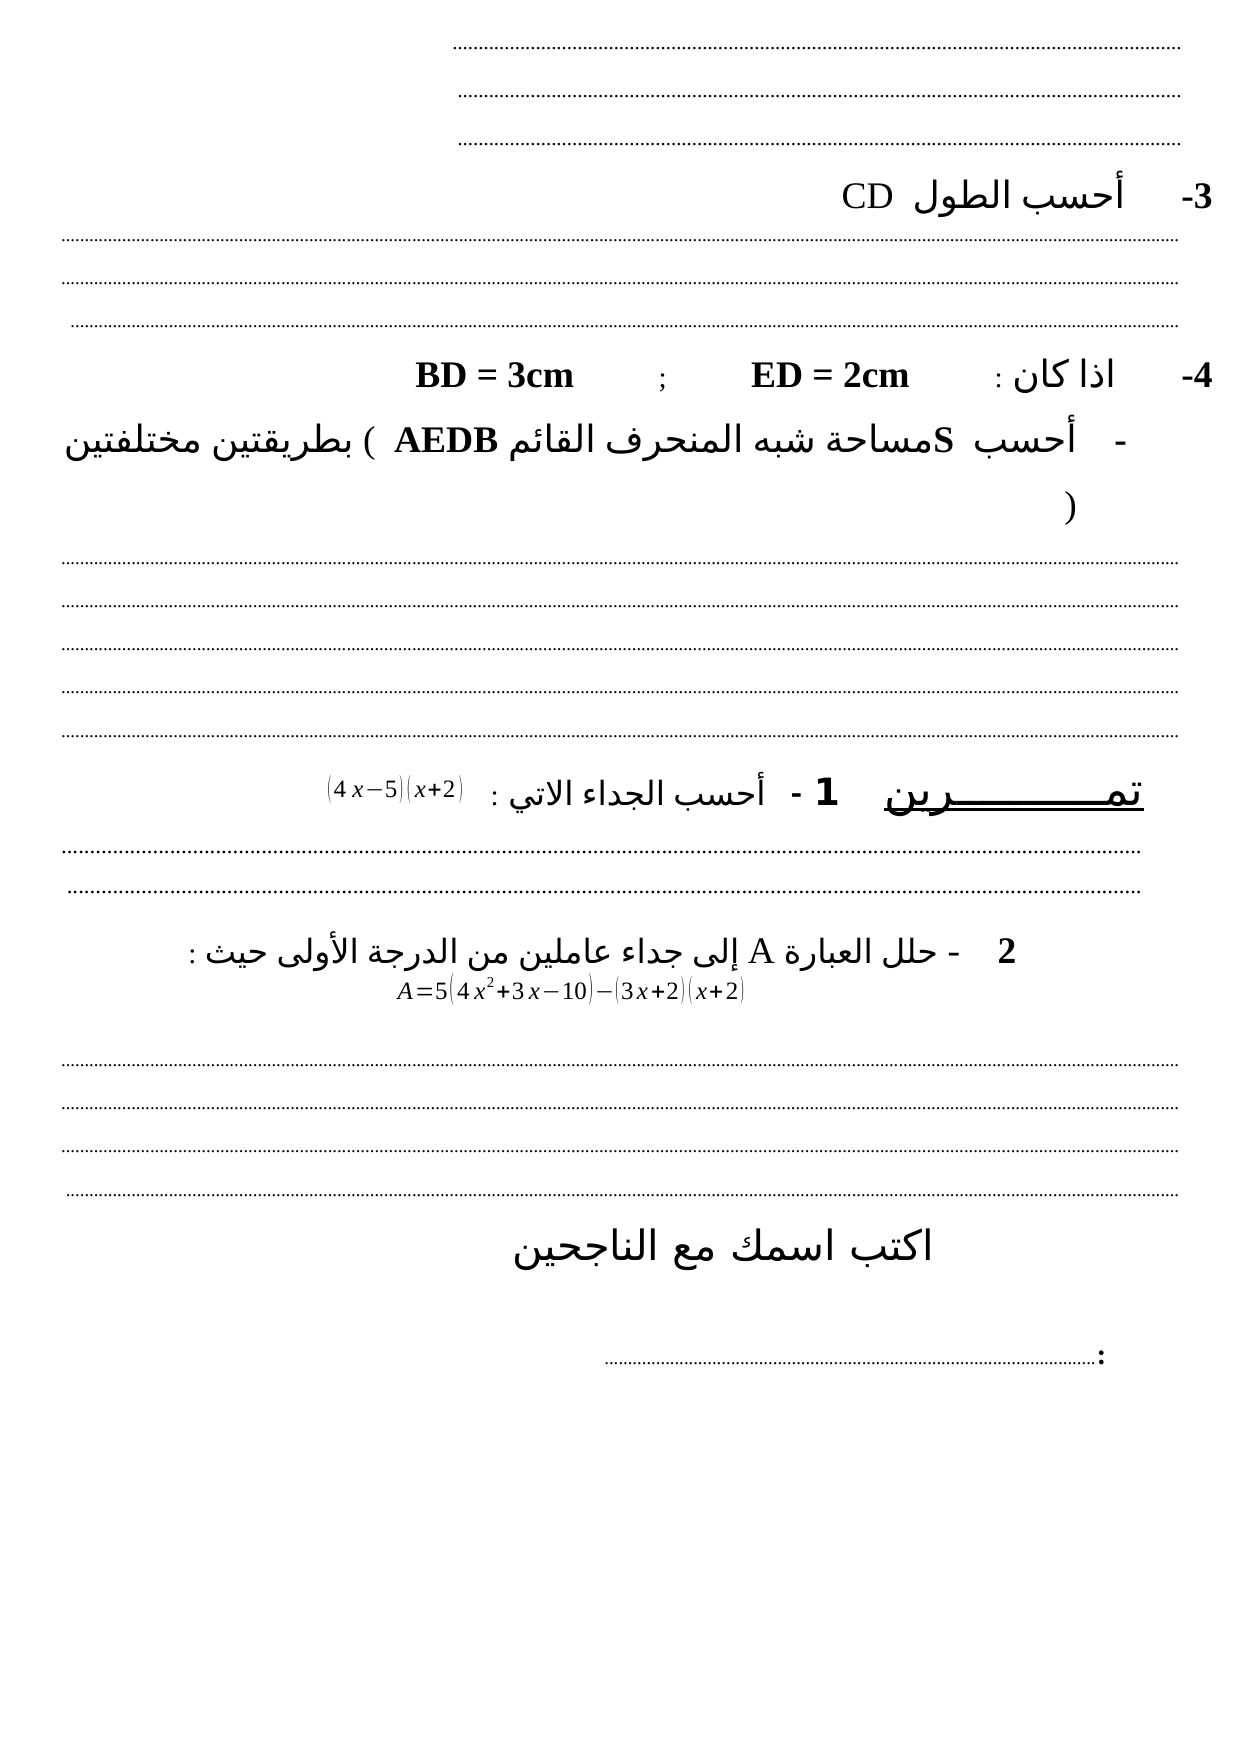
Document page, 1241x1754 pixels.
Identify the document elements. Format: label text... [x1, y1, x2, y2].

list أحسب Sمساحة شبه المنحرف القائم AEDB ) بطريقتين مختلفتين ( [59, 418, 1114, 525]
text تمـــــــــــرين 1 - أحسب الجداء الاتي : [59, 763, 1144, 816]
list اكتب اسمك مع الناجحين :......................................................................................................... [59, 1222, 1106, 1371]
text ........................................................................................................................................................................................................................................................................................................................................................................................................................................................................................................................................................................................................................................................................................................................................................................................................................................................................................................................................................................................... [59, 1049, 1181, 1200]
text ........................................................................................................................................................................................................................................................................................................................................................................................................................................................................................................................................................................................................................................................................................................................................... [59, 223, 1181, 331]
list أحسب الطول CD [59, 174, 1181, 217]
list - حلل العبارة A إلى جداء عاملين من الدرجة الأولى حيث : [59, 928, 1117, 1006]
list اذا كان : BD = 3cm ; ED = 2cm [59, 353, 1181, 396]
text ......................................................................................................................................................................................................................................................................................................................................................................................... [59, 833, 1144, 898]
text ........................................................................................................................................................................................................................................................................................................................................................................................................................................................................................................................................................................................................................................................................................................................................................................................................................................................................................................................................................................................................................................................................................................................................................................................................................................... [59, 547, 1181, 741]
text ........................................................................................................................................... [59, 126, 1181, 150]
text ............................................................................................................................................ [59, 29, 1181, 54]
text ........................................................................................................................................... [59, 78, 1181, 102]
